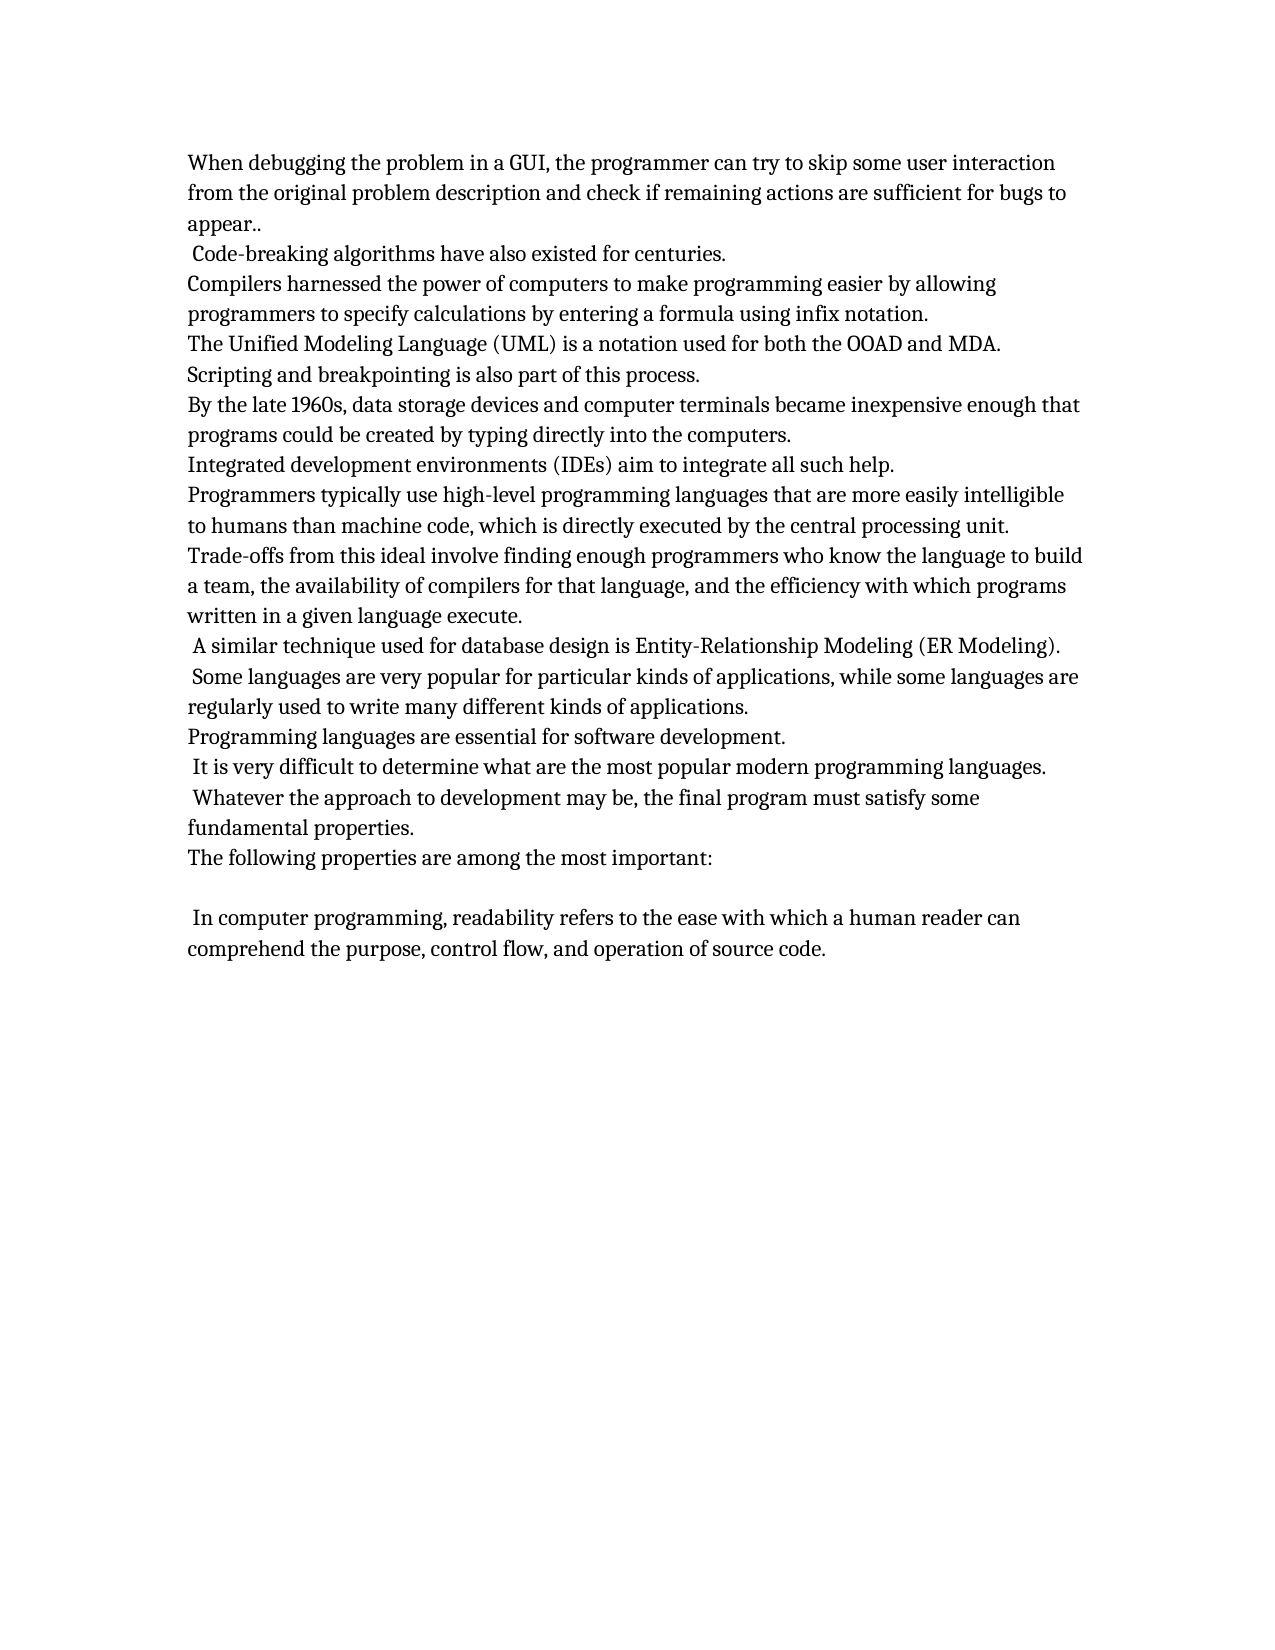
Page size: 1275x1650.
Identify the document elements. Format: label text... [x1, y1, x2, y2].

text When debugging the problem in a GUI, the programmer can try to skip some user interaction from the original problem description and check if remaining actions are sufficient for bugs to appear.. Code-breaking algorithms have also existed for centuries. Compilers harnessed the power of computers to make programming easier by allowing programmers to specify calculations by entering a formula using infix notation. The Unified Modeling Language (UML) is a notation used for both the OOAD and MDA. Scripting and breakpointing is also part of this process. By the late 1960s, data storage devices and computer terminals became inexpensive enough that programs could be created by typing directly into the computers. Integrated development environments (IDEs) aim to integrate all such help. Programmers typically use high-level programming languages that are more easily intelligible to humans than machine code, which is directly executed by the central processing unit. Trade-offs from this ideal involve finding enough programmers who know the language to build a team, the availability of compilers for that language, and the efficiency with which programs written in a given language execute. A similar technique used for database design is Entity-Relationship Modeling (ER Modeling). Some languages are very popular for particular kinds of applications, while some languages are regularly used to write many different kinds of applications. Programming languages are essential for software development. It is very difficult to determine what are the most popular modern programming languages. Whatever the approach to development may be, the final program must satisfy some fundamental properties. The following properties are among the most important: In computer programming, readability refers to the ease with which a human reader can comprehend the purpose, control flow, and operation of source code. [187, 150, 1087, 962]
